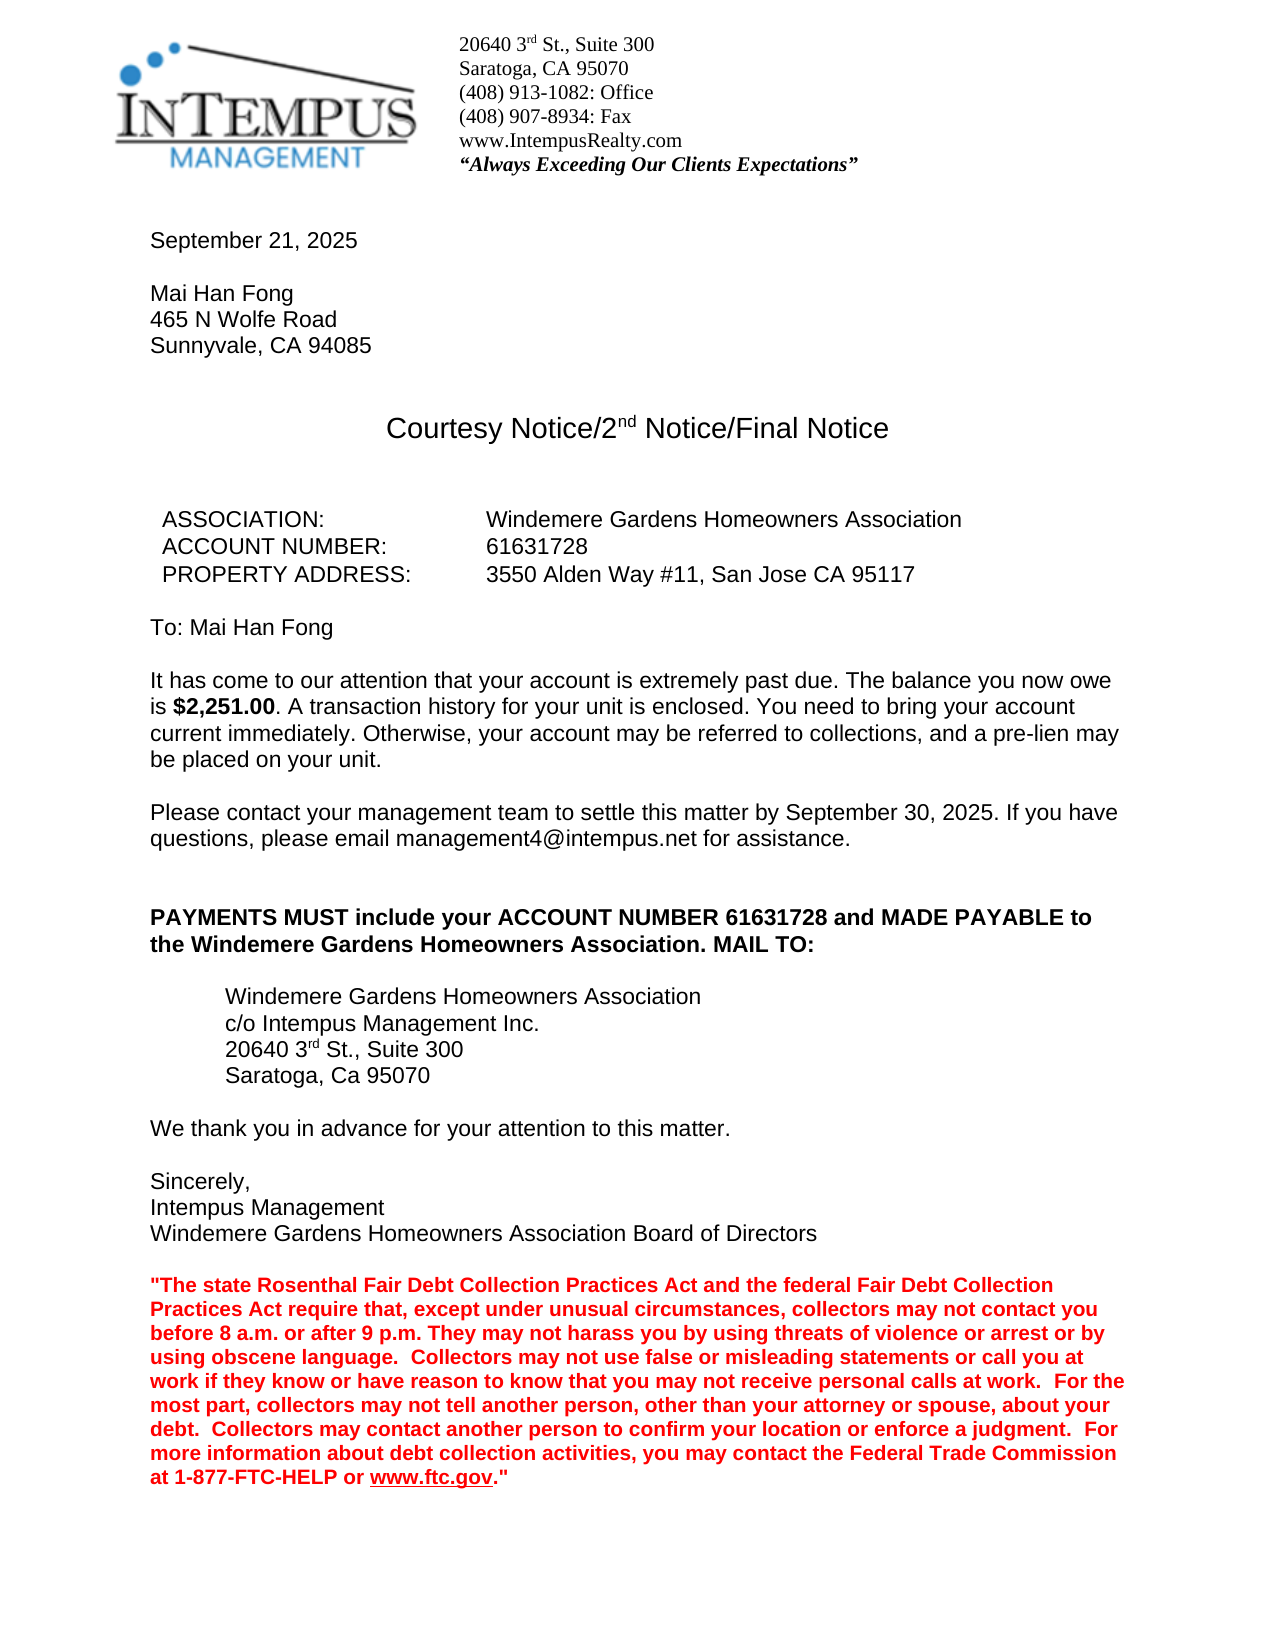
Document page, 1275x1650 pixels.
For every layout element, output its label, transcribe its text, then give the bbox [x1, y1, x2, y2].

text September 21, 2025 [150, 227, 1125, 253]
text Courtesy Notice/2nd Notice/Final Notice [150, 411, 1125, 445]
table_cell PROPERTY ADDRESS: [151, 561, 474, 587]
table_header ASSOCIATION: [151, 506, 474, 532]
text Mai Han Fong [150, 279, 1125, 306]
text Saratoga, Ca 95070 [225, 1062, 1125, 1089]
text To: Mai Han Fong [150, 614, 1125, 641]
text Sunnyvale, CA 94085 [150, 332, 1125, 358]
table_header Windemere Gardens Homeowners Association [475, 506, 1124, 532]
text Windemere Gardens Homeowners Association [225, 983, 1125, 1009]
text Windemere Gardens Homeowners Association Board of Directors [150, 1220, 1125, 1247]
text Please contact your management team to settle this matter by September 30, 2025. If you have questions, please email management4@intempus.net for assistance. [150, 799, 1125, 851]
text 465 N Wolfe Road [150, 306, 1125, 332]
table_cell 3550 Alden Way #11, San Jose CA 95117 [475, 561, 1124, 587]
text It has come to our attention that your account is extremely past due. The balance you now owe is $2,251.00. A transaction history for your unit is enclosed. You need to bring your account current immediately. Otherwise, your account may be referred to collections, and a pre-lien may be placed on your unit. [150, 667, 1125, 772]
title We thank you in advance for your attention to this matter. [150, 1115, 1125, 1141]
text Intempus Management [150, 1194, 1125, 1220]
text Sincerely, [150, 1168, 1125, 1194]
text c/o Intempus Management Inc. [225, 1009, 1125, 1036]
title "The state Rosenthal Fair Debt Collection Practices Act and the federal Fair Debt Collection Practices Act require that, except under unusual circumstances, collectors may not contact you before 8 a.m. or after 9 p.m. They may not harass you by using threats of violence or arrest or by using obscene language. Collectors may not use false or misleading statements or call you at work if they know or have reason to know that you may not receive personal calls at work. For the most part, collectors may not tell another person, other than your attorney or spouse, about your debt. Collectors may contact another person to confirm your location or enforce a judgment. For more information about debt collection activities, you may contact the Federal Trade Commission at 1-877-FTC-HELP or www.ftc.gov." [150, 1273, 1125, 1489]
table_cell ACCOUNT NUMBER: [151, 533, 474, 559]
text PAYMENTS MUST include your ACCOUNT NUMBER 61631728 and MADE PAYABLE to the Windemere Gardens Homeowners Association. MAIL TO: [150, 904, 1125, 957]
picture [100, 12, 430, 182]
table_cell 61631728 [475, 533, 1124, 559]
text 20640 3rd St., Suite 300 [225, 1036, 1125, 1062]
